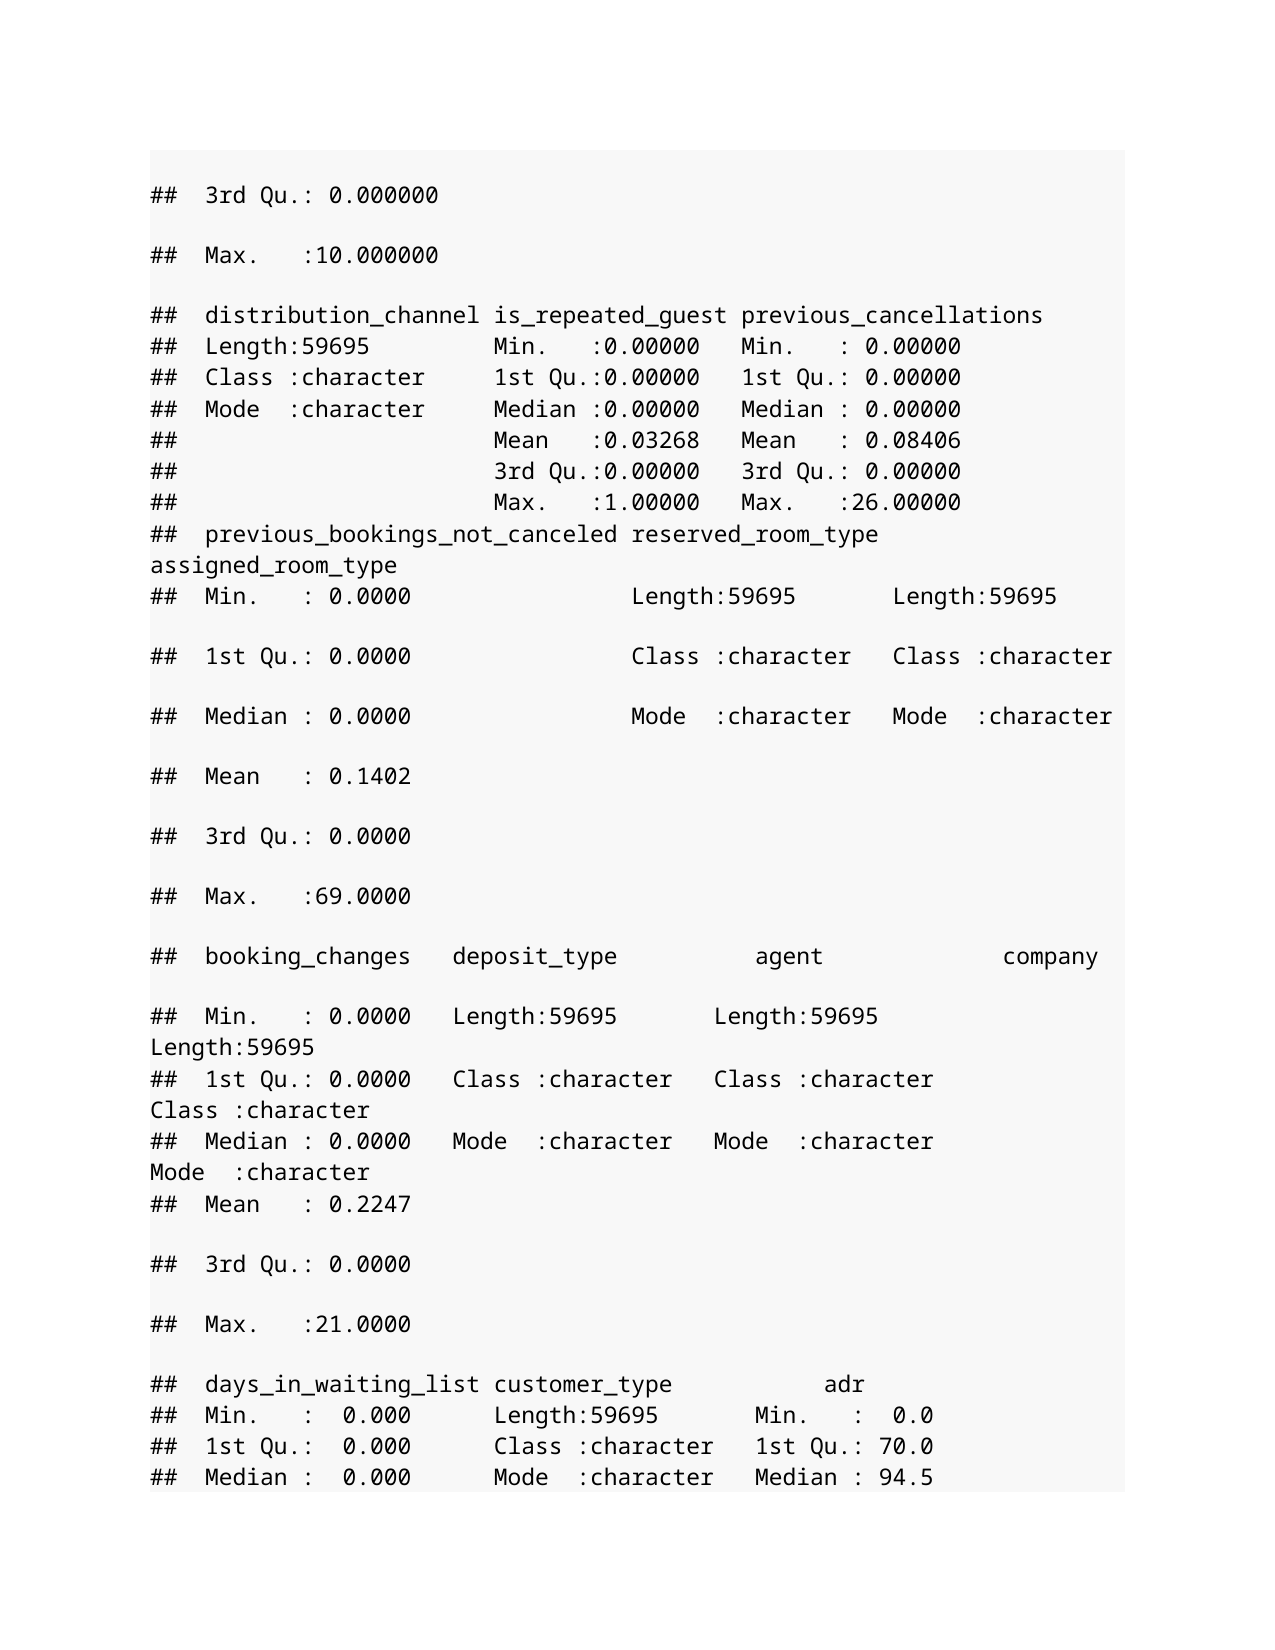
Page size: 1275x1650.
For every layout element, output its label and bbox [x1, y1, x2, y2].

text [150, 150, 1125, 1492]
